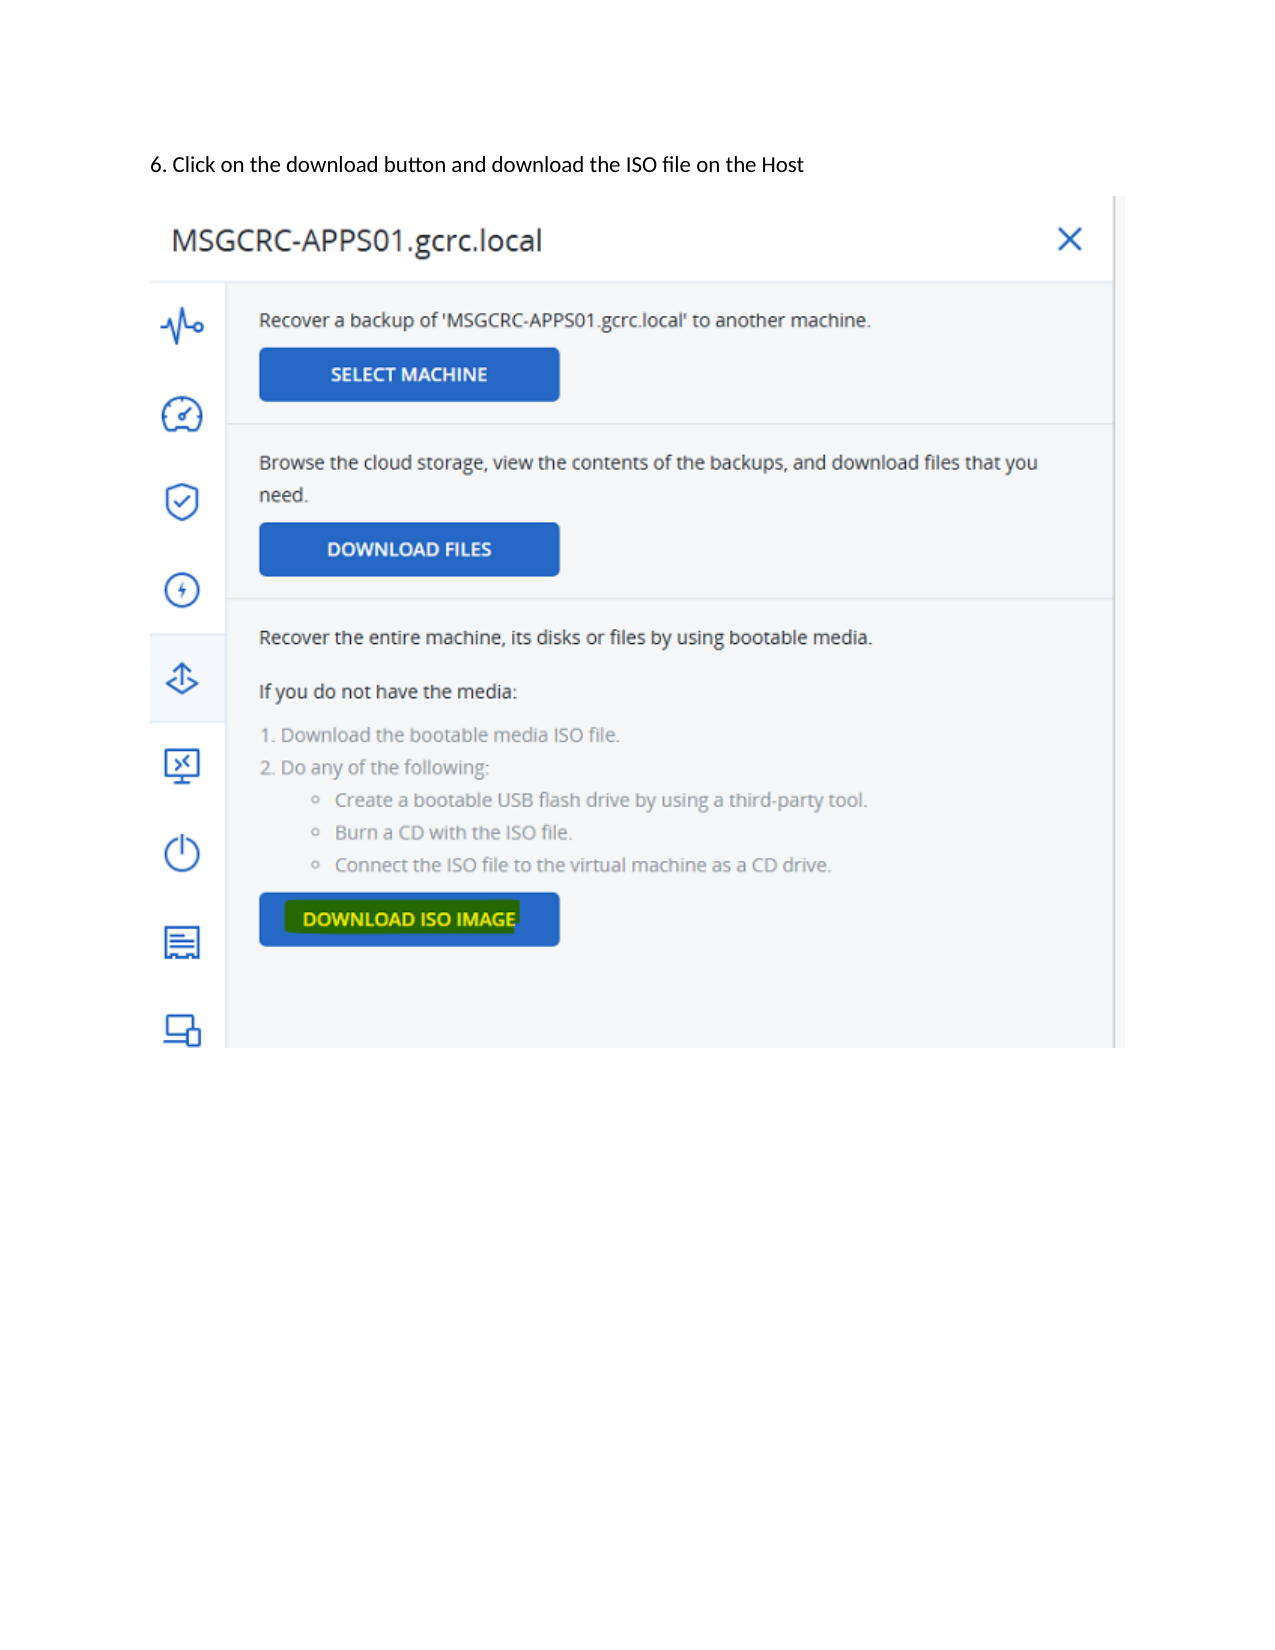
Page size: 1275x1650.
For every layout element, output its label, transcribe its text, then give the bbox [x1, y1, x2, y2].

text 6. Click on the download button and download the ISO file on the Host [150, 150, 1125, 178]
picture [150, 196, 1125, 1048]
